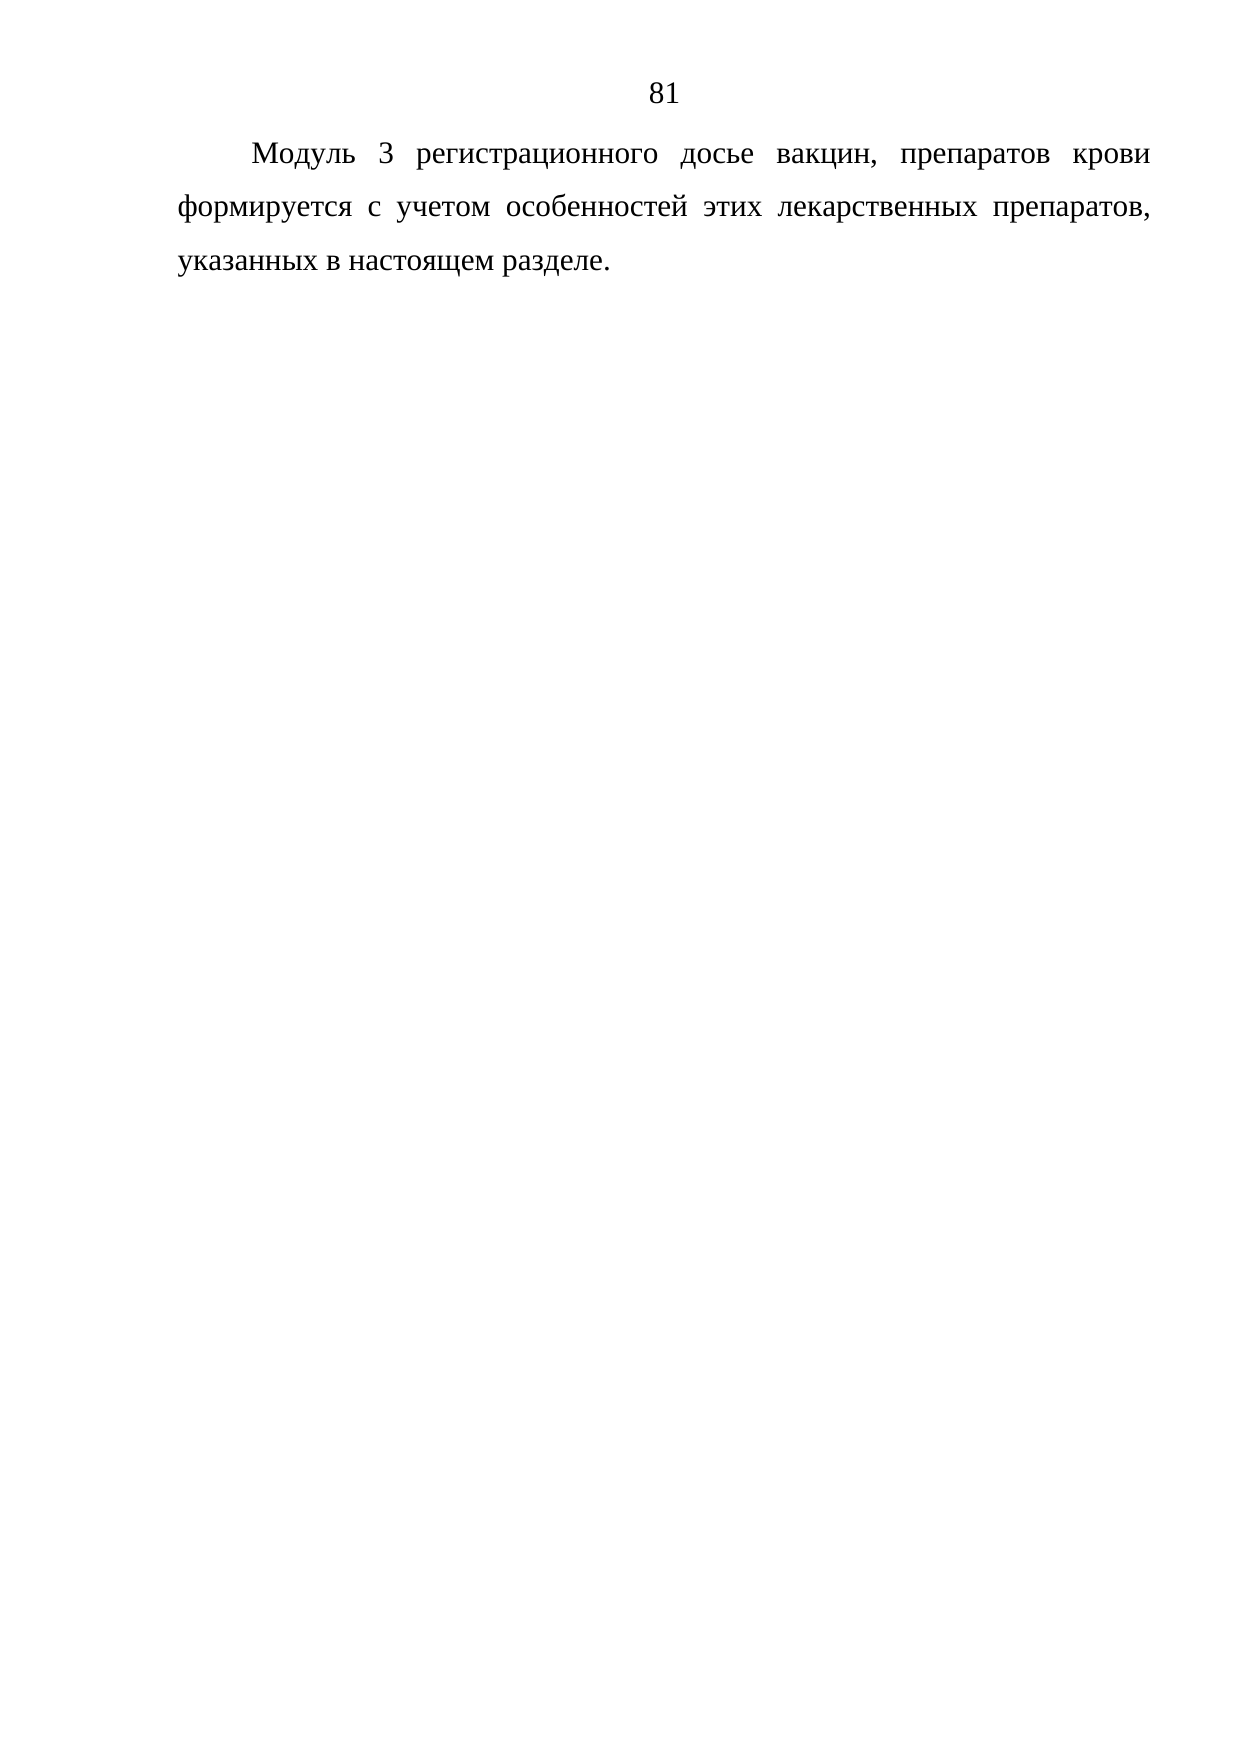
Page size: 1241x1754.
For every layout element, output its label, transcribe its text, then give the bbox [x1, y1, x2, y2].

text Модуль 3 регистрационного досье вакцин, препаратов крови формируется с учетом особенностей этих лекарственных препаратов, указанных в настоящем разделе. [177, 134, 1152, 277]
